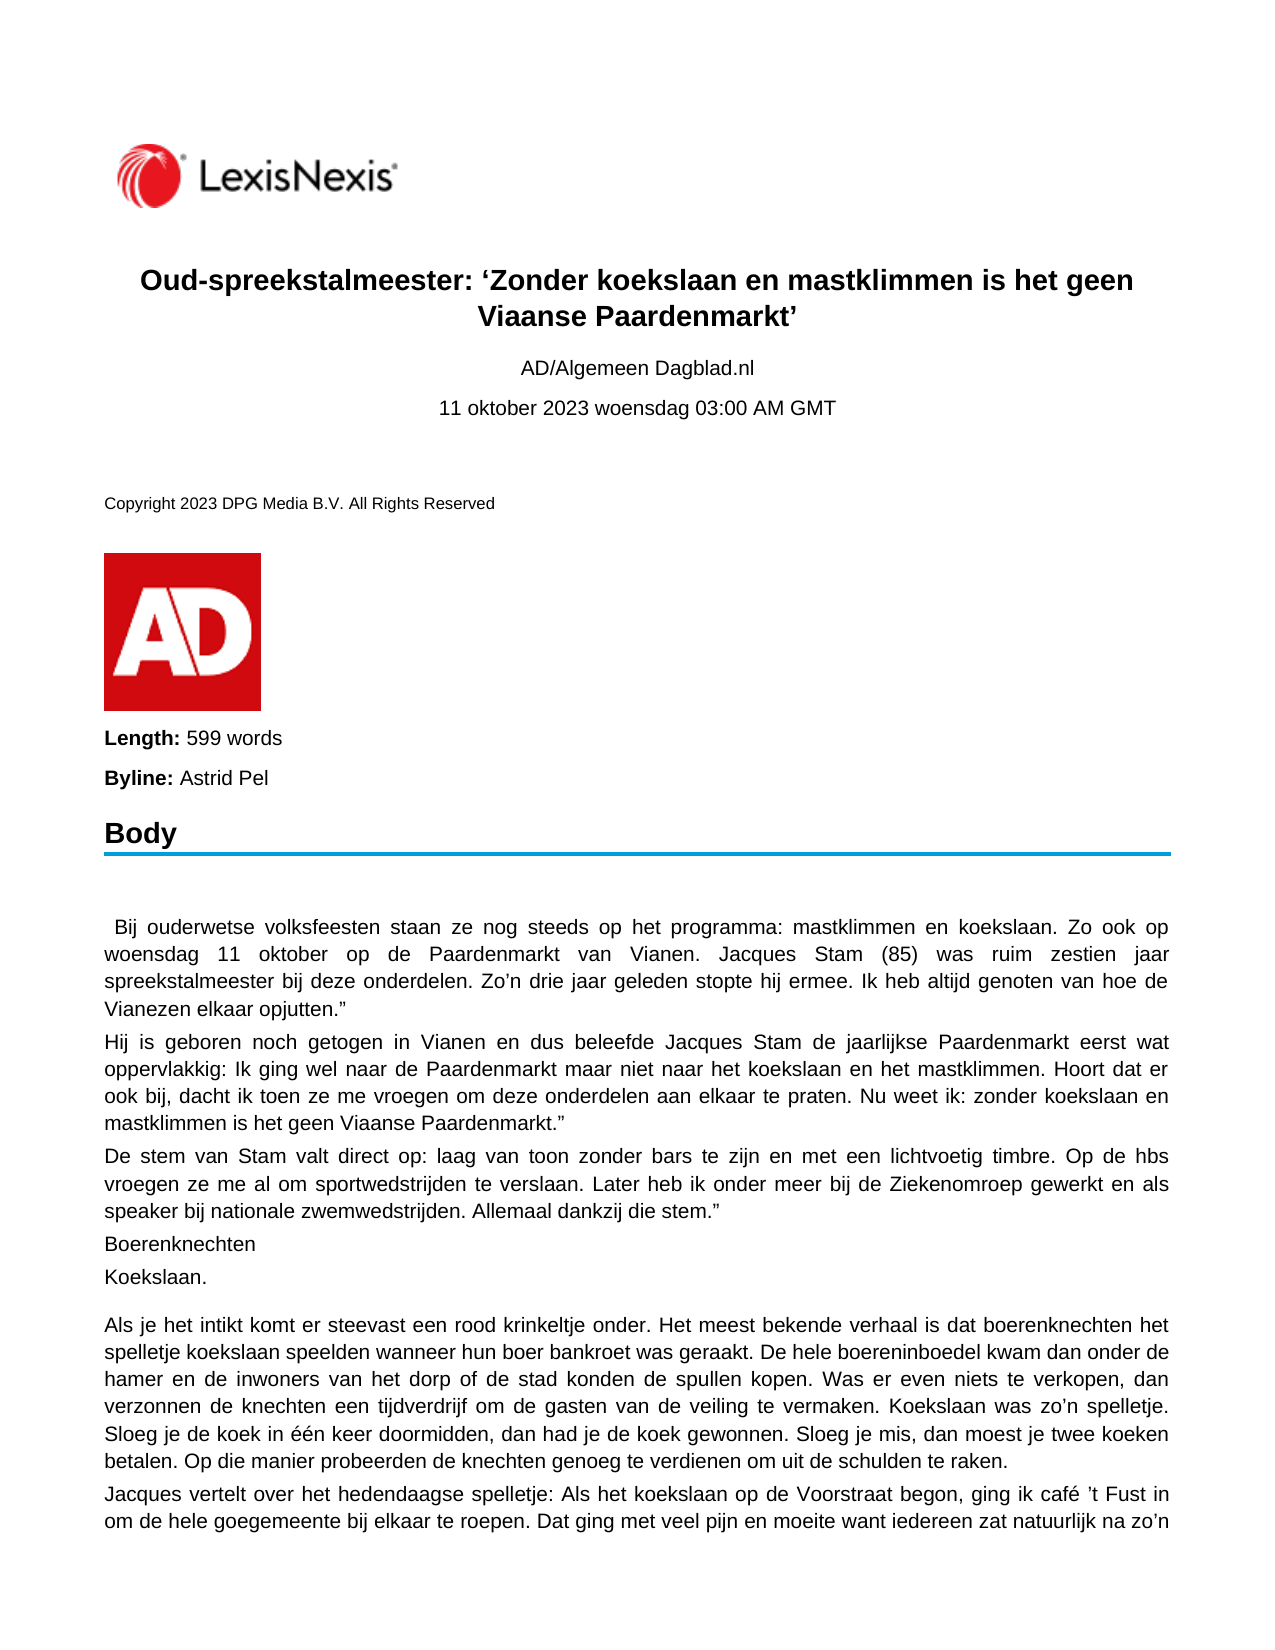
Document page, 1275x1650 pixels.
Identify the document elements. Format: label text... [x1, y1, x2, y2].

text Boerenknechten [104, 1229, 1171, 1256]
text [104, 1479, 1171, 1533]
subtitle Oud-spreekstalmeester: ‘Zonder koekslaan en mastklimmen is het geen Viaanse Paardenmarkt’ [104, 261, 1171, 332]
text Length: 599 words [104, 723, 1171, 750]
text Copyright 2023 DPG Media B.V. All Rights Reserved [104, 461, 1171, 513]
text 11 oktober 2023 woensdag 03:00 AM GMT [104, 393, 1171, 420]
text De stem van Stam valt direct op: laag van toon zonder bars te zijn en met een lichtvoetig timbre. Op de hbs vroegen ze me al om sportwedstrijden te verslaan. Later heb ik onder meer bij de Ziekenomroep gewerkt en als speaker bij nationale zwemwedstrijden. Allemaal dankzij die stem.” [104, 1141, 1171, 1222]
picture [104, 553, 261, 711]
text Bij ouderwetse volksfeesten staan ze nog steeds op het programma: mastklimmen en koekslaan. Zo ook op woensdag 11 oktober op de Paardenmarkt van Vianen. Jacques Stam (85) was ruim zestien jaar spreekstalmeester bij deze onderdelen. Zo’n drie jaar geleden stopte hij ermee. Ik heb altijd genoten van hoe de Vianezen elkaar opjutten.” [104, 912, 1171, 1020]
text Byline: Astrid Pel [104, 762, 1171, 789]
text Als je het intikt komt er steevast een rood krinkeltje onder. Het meest bekende verhaal is dat boerenknechten het spelletje koekslaan speelden wanneer hun boer bankroet was geraakt. De hele boereninboedel kwam dan onder de hamer en de inwoners van het dorp of de stad konden de spullen kopen. Was er even niets te verkopen, dan verzonnen de knechten een tijdverdrijf om de gasten van de veiling te vermaken. Koekslaan was zo’n spelletje. Sloeg je de koek in één keer doormidden, dan had je de koek gewonnen. Sloeg je mis, dan moest je twee koeken betalen. Op die manier probeerden de knechten genoeg te verdienen om uit de schulden te raken. [104, 1310, 1171, 1472]
text Koekslaan. [104, 1262, 1171, 1289]
text AD/Algemeen Dagblad.nl [104, 353, 1171, 380]
text Body [104, 814, 1171, 850]
text Hij is geboren noch getogen in Vianen en dus beleefde Jacques Stam de jaarlijkse Paardenmarkt eerst wat oppervlakkig: Ik ging wel naar de Paardenmarkt maar niet naar het koekslaan en het mastklimmen. Hoort dat er ook bij, dacht ik toen ze me vroegen om deze onderdelen aan elkaar te praten. Nu weet ik: zonder koekslaan en mastklimmen is het geen Viaanse Paardenmarkt.” [104, 1027, 1171, 1135]
picture [104, 144, 412, 208]
